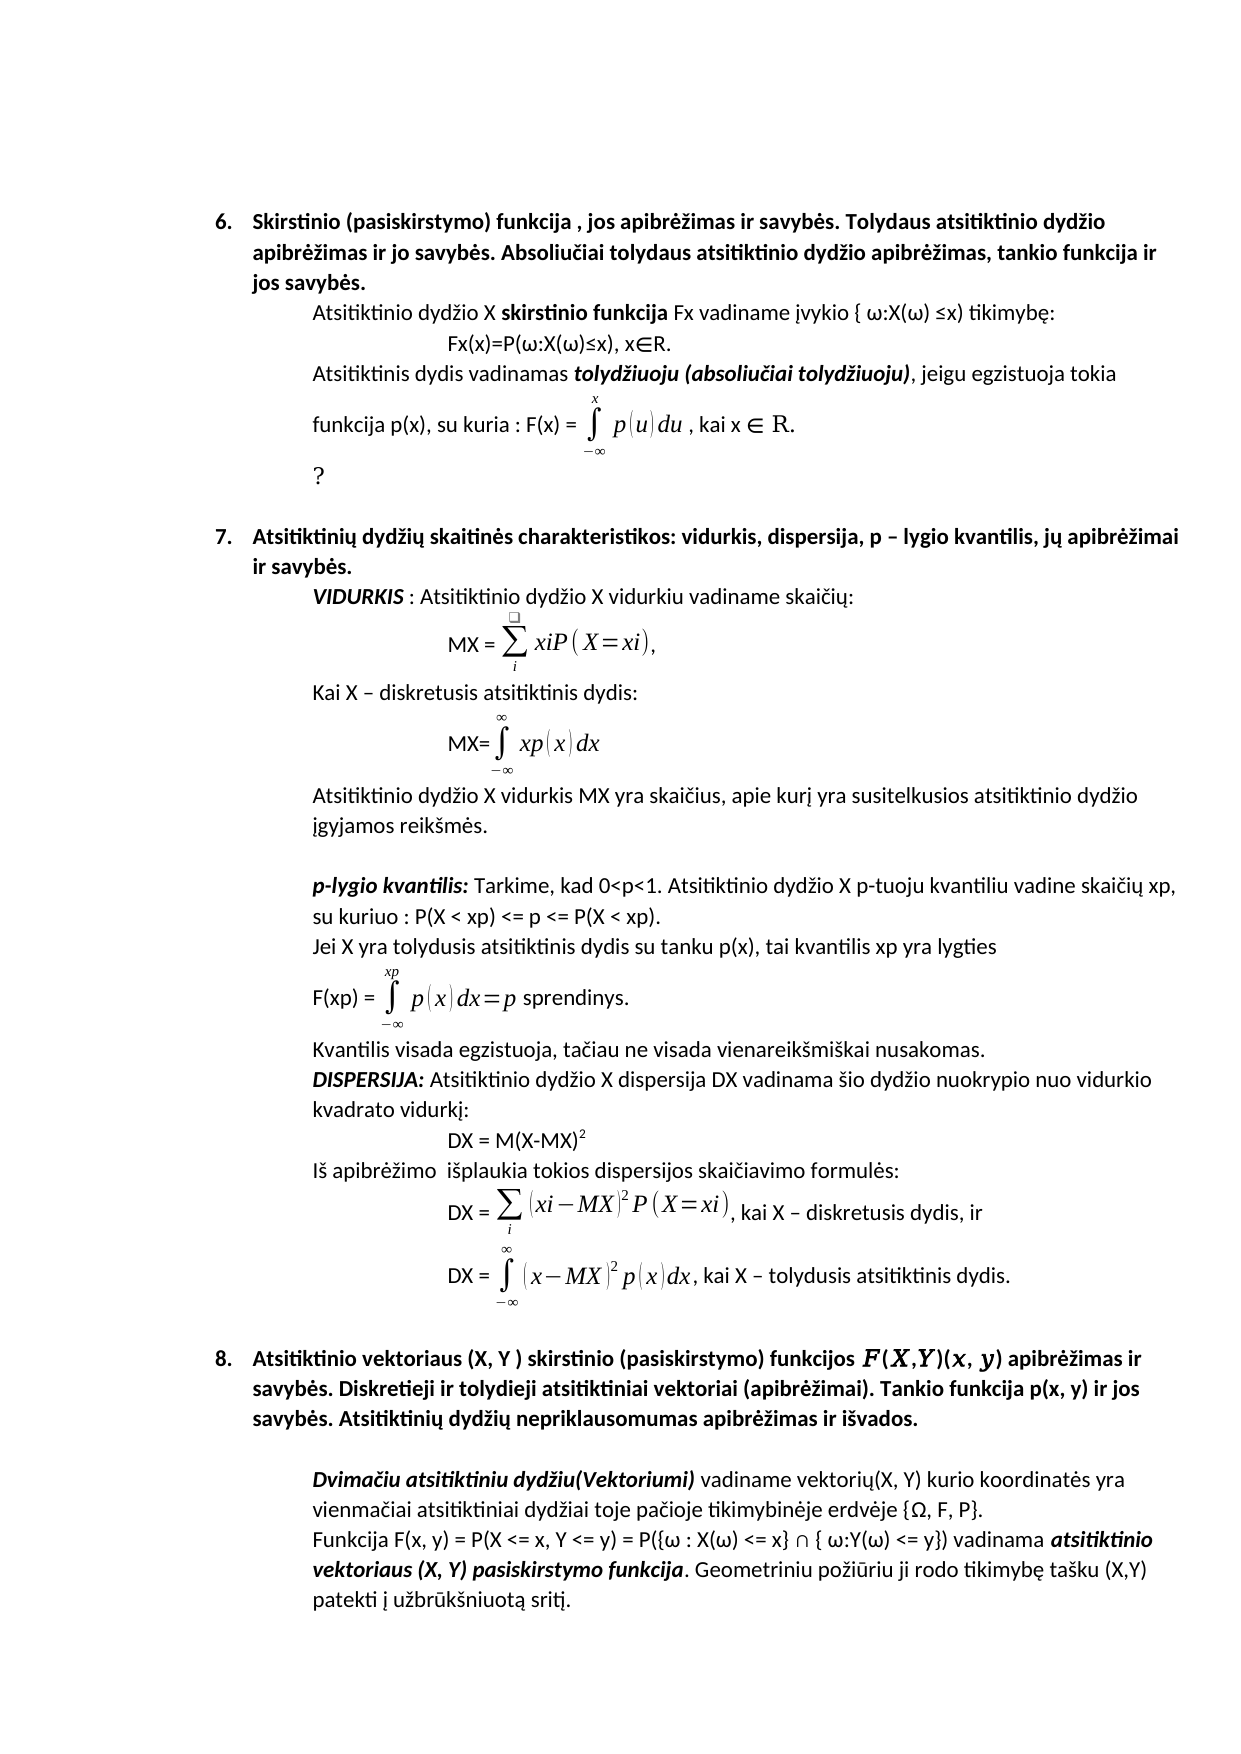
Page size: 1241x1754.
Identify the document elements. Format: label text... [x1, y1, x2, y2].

list Kai X – diskretusis atsitiktinis dydis: [312, 678, 1181, 706]
list Kvantilis visada egzistuoja, tačiau ne visada vienareikšmiškai nusakomas. [312, 1035, 1181, 1063]
list VIDURKIS : Atsitiktinio dydžio X vidurkiu vadiname skaičių: [312, 582, 1181, 610]
list DX = M(X-MX)2 [312, 1126, 1181, 1154]
list Atsitiktinių dydžių skaitinės charakteristikos: vidurkis, dispersija, p – lygio kvantilis, jų apibrėžimai ir savybės. [215, 522, 1181, 580]
list Jei X yra tolydusis atsitiktinis dydis su tanku p(x), tai kvantilis xp yra lygties [312, 932, 1181, 960]
list F(xp) = sprendinys. [312, 962, 1181, 1033]
list Dvimačiu atsitiktiniu dydžiu(Vektoriumi) vadiname vektorių(X, Y) kurio koordinatės yra vienmačiai atsitiktiniai dydžiai toje pačioje tikimybinėje erdvėje {Ω, F, P}. [312, 1465, 1181, 1523]
list Funkcija F(x, y) = P(X <= x, Y <= y) = P({ω : X(ω) <= x} ∩ { ω:Y(ω) <= y}) vadinama atsitiktinio vektoriaus (X, Y) pasiskirstymo funkcija. Geometriniu požiūriu ji rodo tikimybę tašku (X,Y) patekti į užbrūkšniuotą sritį. [312, 1525, 1181, 1613]
list Iš apibrėžimo išplaukia tokios dispersijos skaičiavimo formulės: [312, 1156, 1181, 1184]
list Atsitiktinio dydžio X vidurkis MX yra skaičius, apie kurį yra susitelkusios atsitiktinio dydžio įgyjamos reikšmės. [312, 781, 1181, 839]
list Fx(x)=P(ω:X(ω)≤x), x∈R. [312, 328, 1181, 357]
list Atsitiktinio dydžio X skirstinio funkcija Fx vadiname įvykio { ω:X(ω) ≤x) tikimybę: [312, 298, 1181, 326]
list Atsitiktinio vektoriaus (X, Y ) skirstinio (pasiskirstymo) funkcijos 𝐹(𝑋,𝑌)(𝑥, 𝑦) apibrėžimas ir savybės. Diskretieji ir tolydieji atsitiktiniai vektoriai (apibrėžimai). Tankio funkcija p(x, y) ir jos savybės. Atsitiktinių dydžių nepriklausomumas apibrėžimas ir išvados. [215, 1343, 1181, 1432]
list DX = , kai X – tolydusis atsitiktinis dydis. [312, 1240, 1181, 1311]
list Skirstinio (pasiskirstymo) funkcija , jos apibrėžimas ir savybės. Tolydaus atsitiktinio dydžio apibrėžimas ir jo savybės. Absoliučiai tolydaus atsitiktinio dydžio apibrėžimas, tankio funkcija ir jos savybės. [215, 207, 1181, 296]
list MX = , [312, 612, 1181, 676]
list ? [312, 462, 1181, 489]
list p-lygio kvantilis: Tarkime, kad 0<p<1. Atsitiktinio dydžio X p-tuoju kvantiliu vadine skaičių xp, su kuriuo : P(X < xp) <= p <= P(X < xp). [312, 872, 1181, 930]
list MX= [312, 708, 1181, 779]
list DX = , kai X – diskretusis dydis, ir [312, 1186, 1181, 1238]
list DISPERSIJA: Atsitiktinio dydžio X dispersija DX vadinama šio dydžio nuokrypio nuo vidurkio kvadrato vidurkį: [312, 1065, 1181, 1123]
list Atsitiktinis dydis vadinamas tolydžiuoju (absoliučiai tolydžiuoju), jeigu egzistuoja tokia funkcija p(x), su kuria : F(x) = , kai x ∈ R. [312, 359, 1181, 460]
